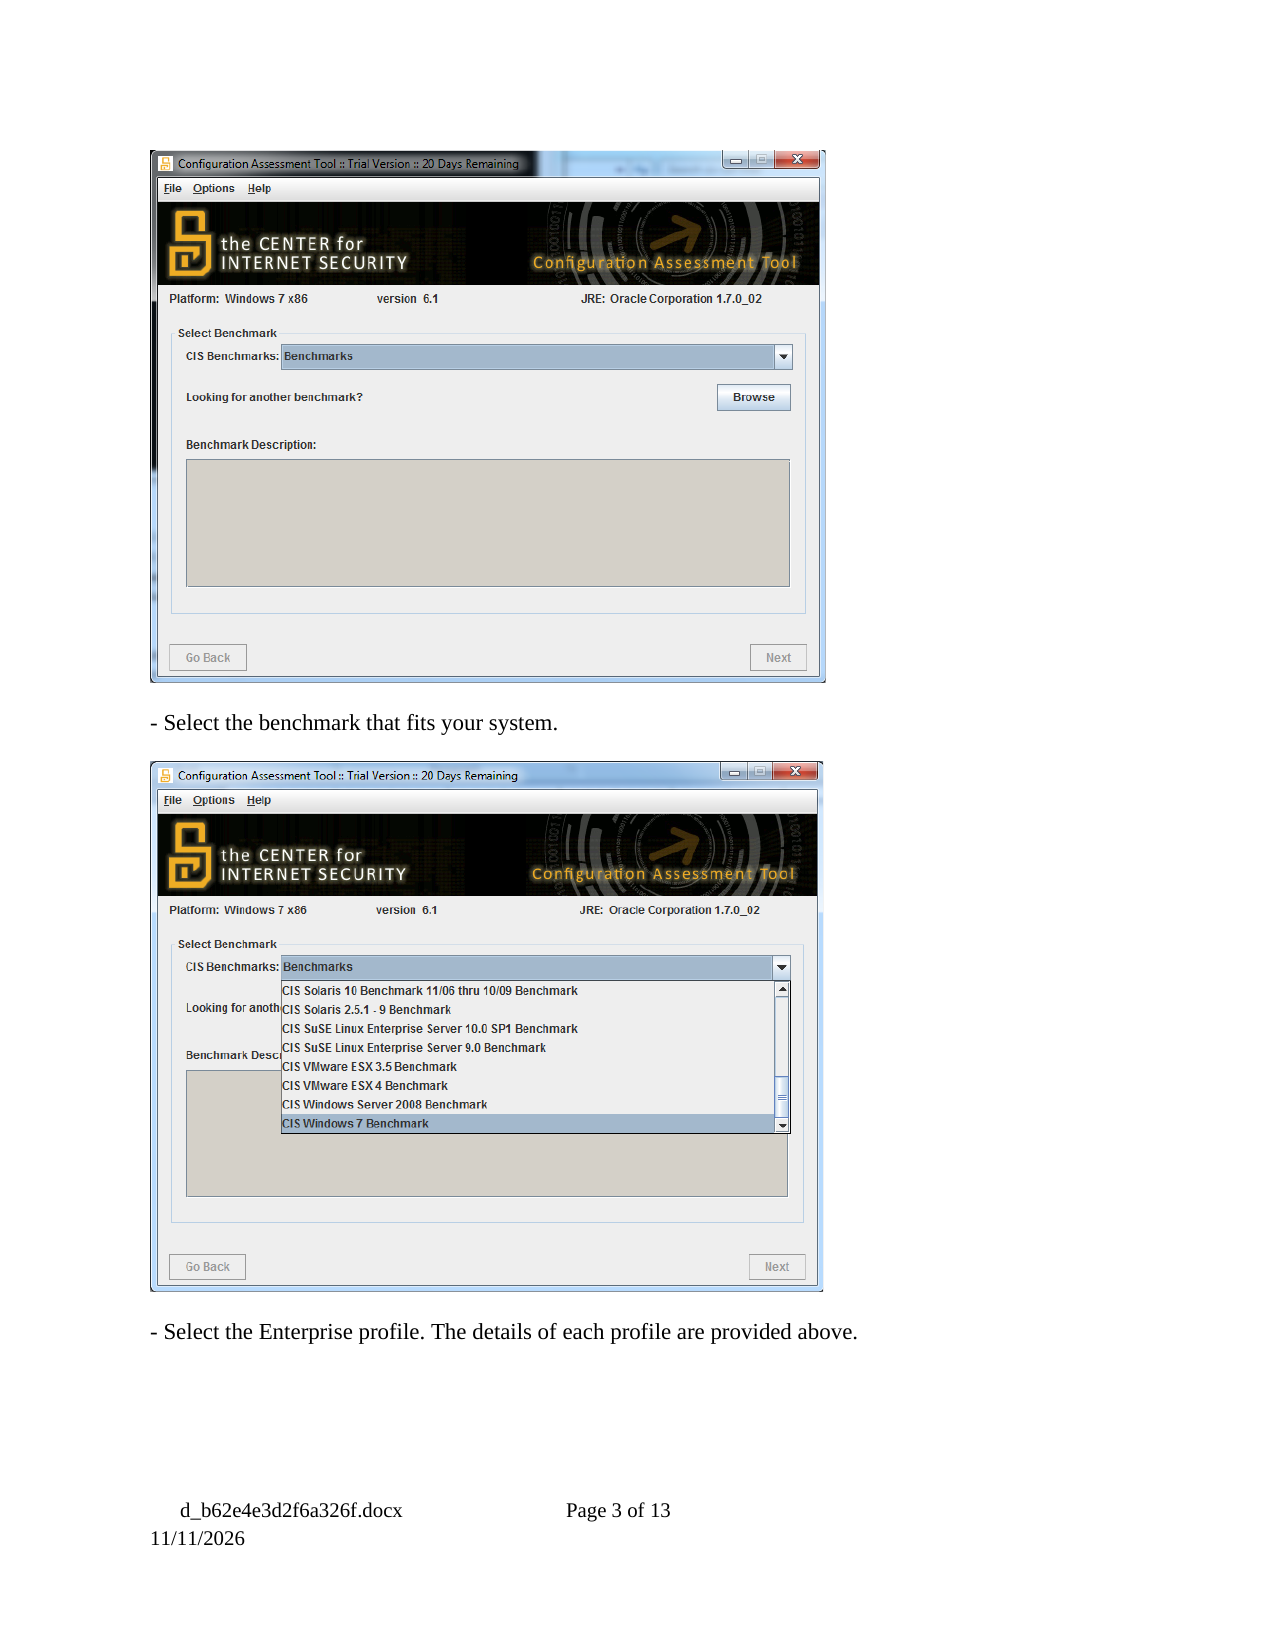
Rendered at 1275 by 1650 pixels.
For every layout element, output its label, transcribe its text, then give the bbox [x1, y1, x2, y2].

text - Select the benchmark that fits your system. [150, 709, 1125, 735]
picture [150, 761, 824, 1292]
text - Select the Enterprise profile. The details of each profile are provided above. [150, 1318, 1125, 1345]
picture [150, 150, 826, 683]
